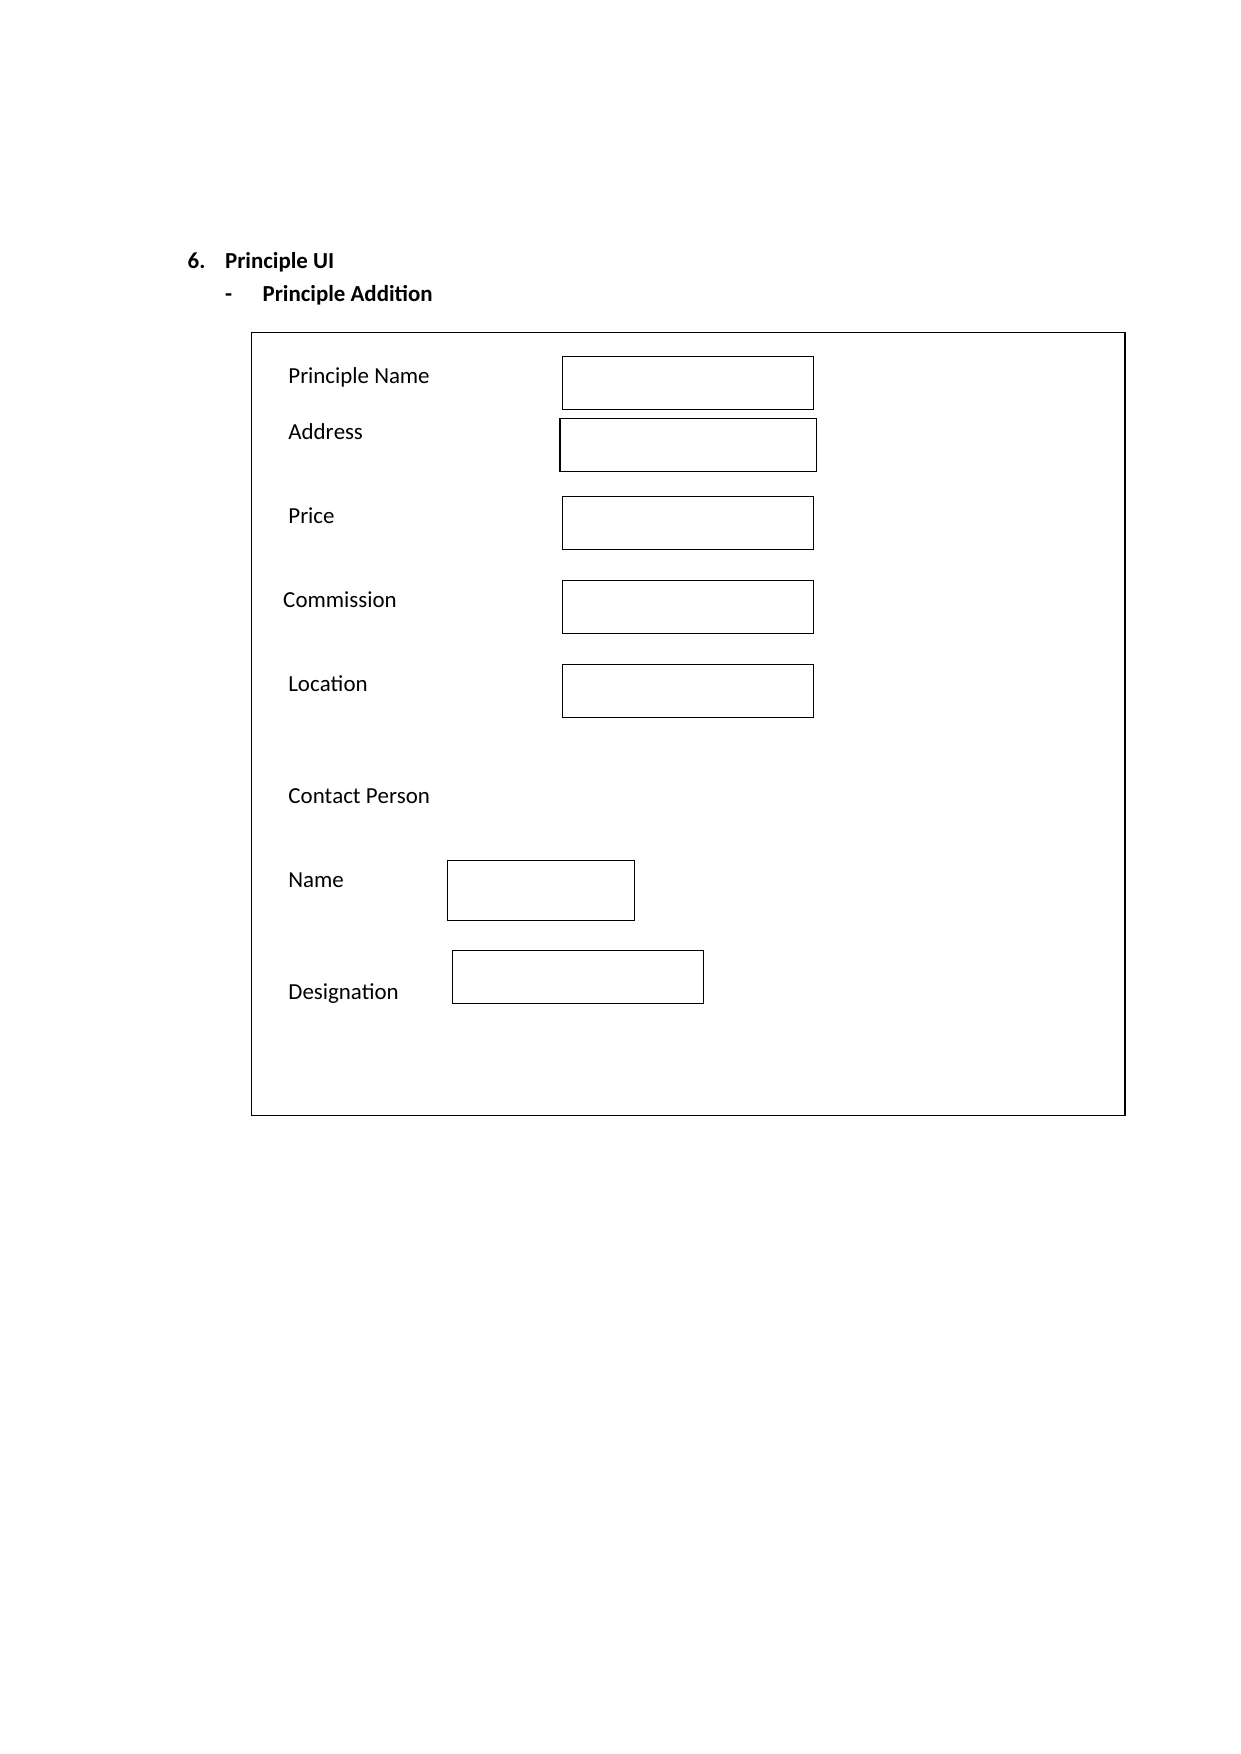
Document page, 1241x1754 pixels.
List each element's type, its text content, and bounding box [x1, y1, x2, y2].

list Principle UI [187, 247, 1090, 274]
table_header Principle Name Address Price Commission Location Contact Person Name Designation [252, 333, 1124, 1114]
list Principle Addition [225, 279, 1090, 307]
